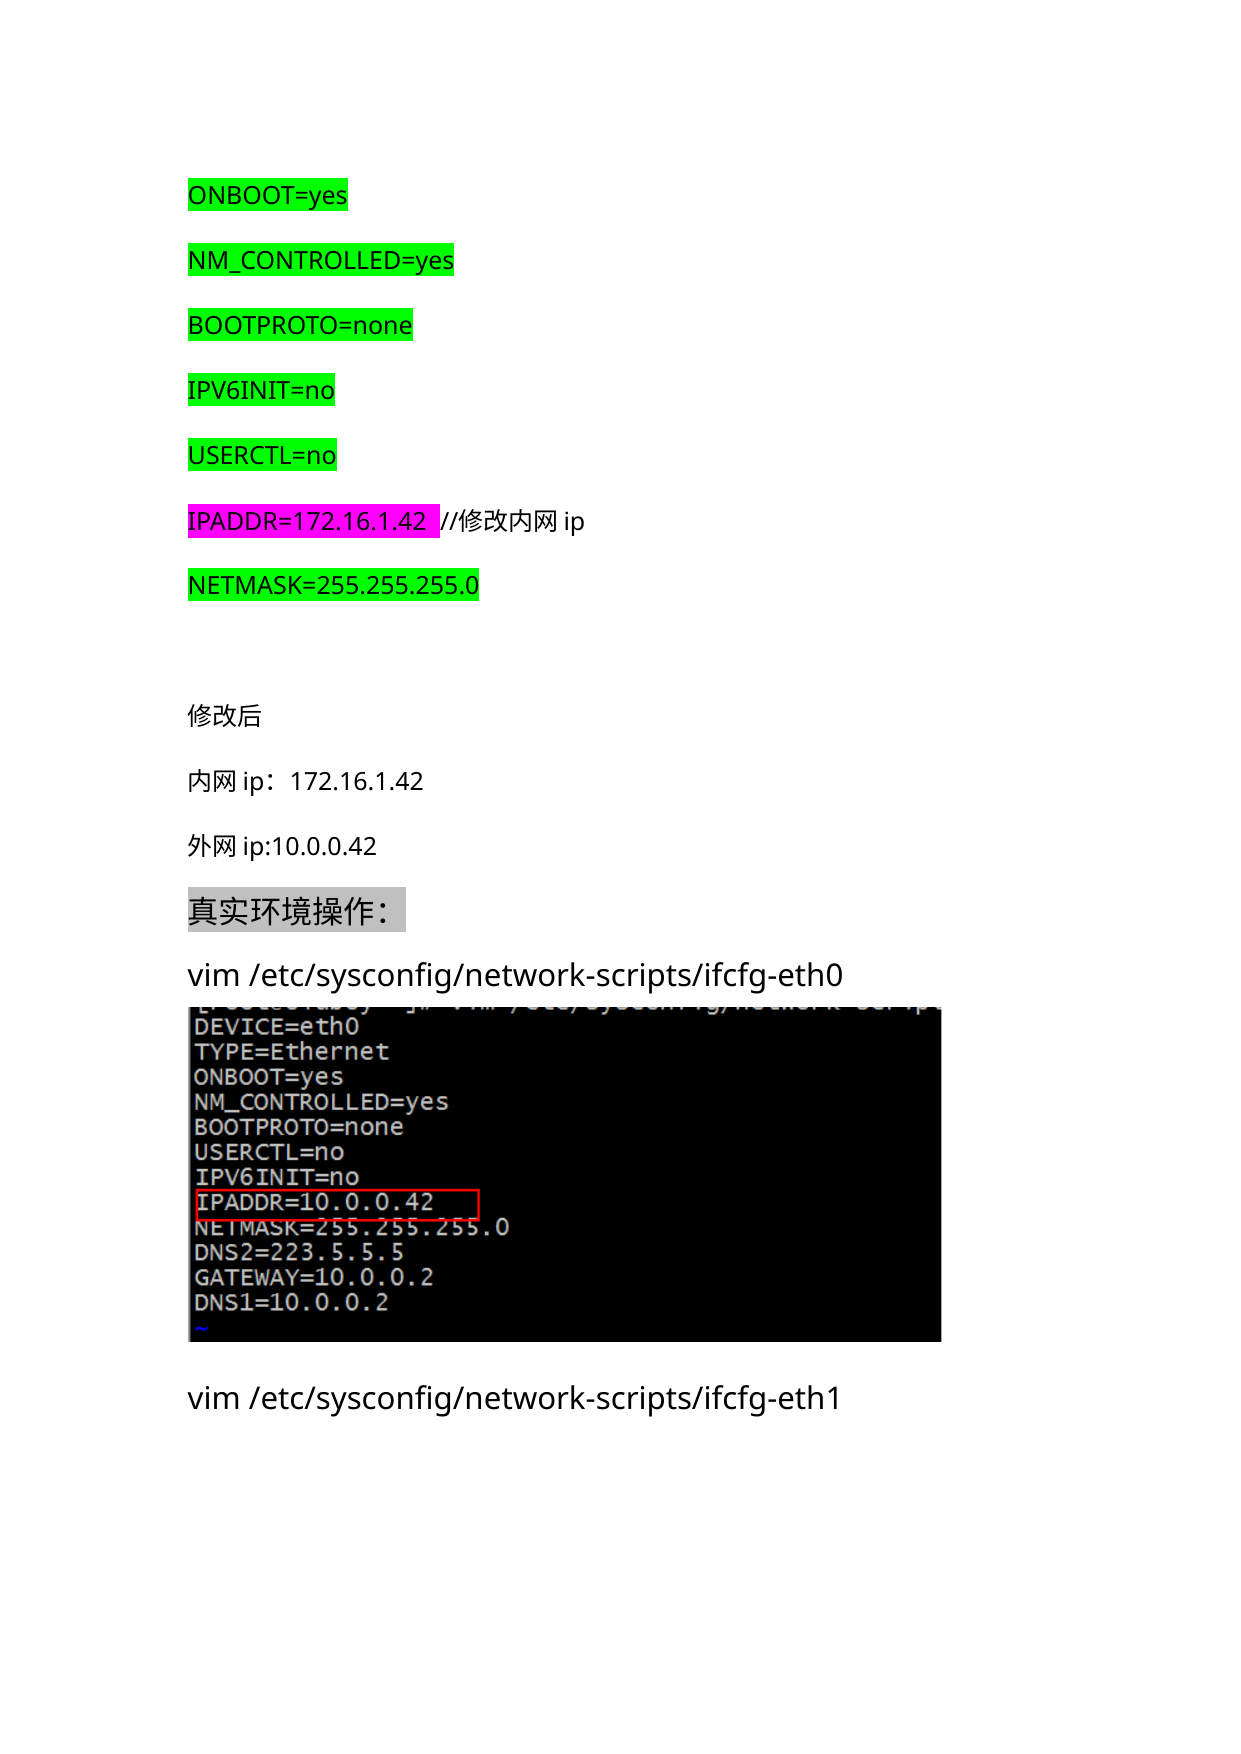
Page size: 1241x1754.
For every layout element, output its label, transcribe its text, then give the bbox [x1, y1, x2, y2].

picture [187, 1007, 942, 1342]
text IPV6INIT=no [187, 357, 1053, 422]
text vim /etc/sysconfig/network-scripts/ifcfg-eth1 [187, 1364, 1053, 1429]
text NM_CONTROLLED=yes [187, 227, 1053, 292]
text 修改后 [187, 682, 1053, 747]
text 内网ip：172.16.1.42 [187, 747, 1053, 812]
text 外网ip:10.0.0.42 [187, 812, 1053, 877]
text NETMASK=255.255.255.0 [187, 552, 1053, 617]
text USERCTL=no [187, 422, 1053, 487]
text vim /etc/sysconfig/network-scripts/ifcfg-eth0 [187, 942, 1053, 1007]
text ONBOOT=yes [187, 162, 1053, 227]
text IPADDR=172.16.1.42 //修改内网ip [187, 487, 1053, 552]
text 真实环境操作： [187, 877, 1053, 942]
text BOOTPROTO=none [187, 292, 1053, 357]
